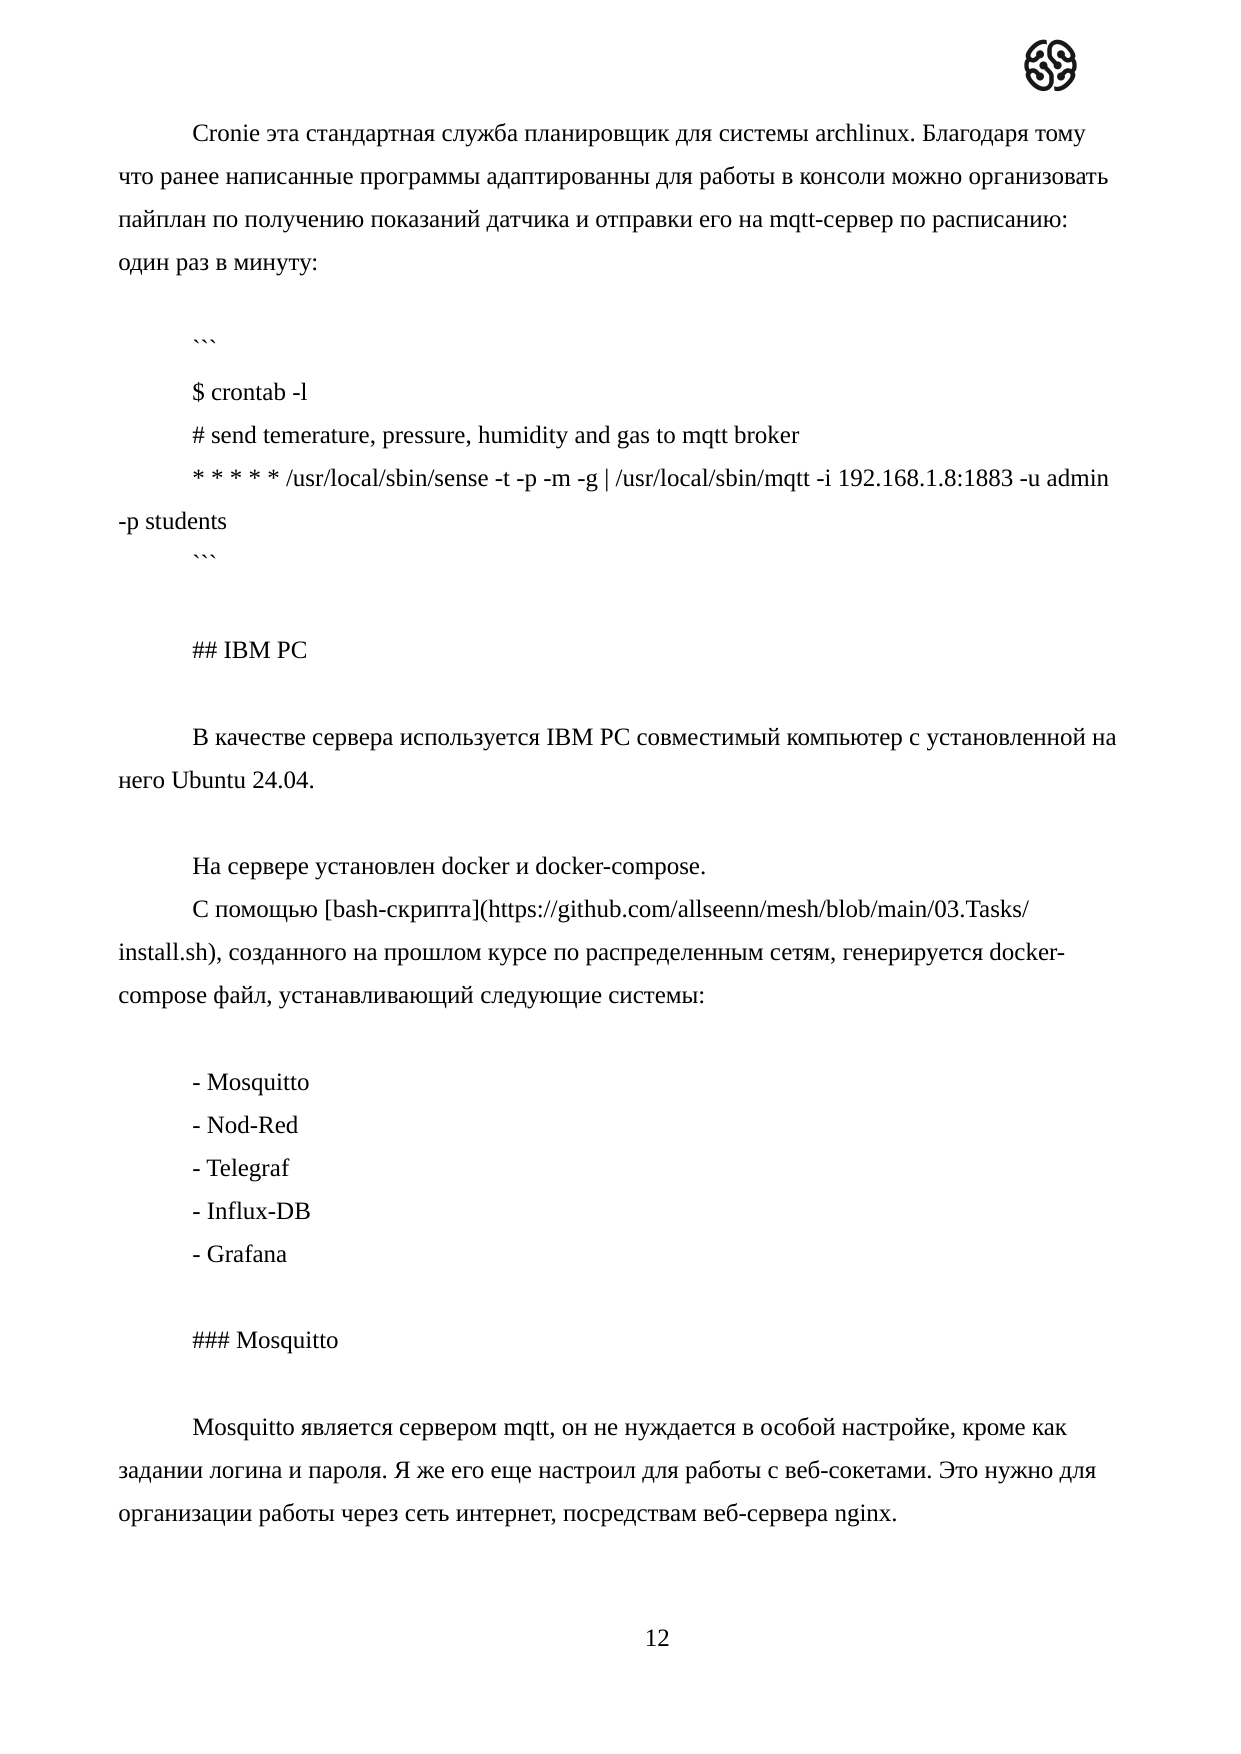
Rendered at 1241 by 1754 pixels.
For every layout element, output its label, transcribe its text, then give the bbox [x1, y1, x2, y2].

text С помощью [bash-скрипта](https://github.com/allseenn/mesh/blob/main/03.Tasks/install.sh), созданного на прошлом курсе по распределенным сетям, генерируется docker-compose файл, устанавливающий следующие системы: [118, 894, 1122, 1009]
text В качестве сервера используется IBM PC совместимый компьютер с установленной на него Ubuntu 24.04. [118, 722, 1122, 794]
text Mosquitto является сервером mqtt, он не нуждается в особой настройке, кроме как задании логина и пароля. Я же его еще настроил для работы с веб-сокетами. Это нужно для организации работы через сеть интернет, посредствам веб-сервера nginx. [118, 1412, 1122, 1527]
text На сервере установлен docker и docker-compose. [118, 851, 1122, 880]
text - Grafana [118, 1239, 1122, 1268]
text - Nod-Red [118, 1110, 1122, 1139]
text - Mosquitto [118, 1067, 1122, 1096]
text - Telegraf [118, 1153, 1122, 1182]
text * * * * * /usr/local/sbin/sense -t -p -m -g | /usr/local/sbin/mqtt -i 192.168.1.8:1883 -u admin -p students [118, 463, 1122, 535]
text ## IBM PC [118, 636, 1122, 664]
text - Influx-DB [118, 1196, 1122, 1225]
text ``` [118, 549, 1122, 578]
text # send temerature, pressure, humidity and gas to mqtt broker [118, 420, 1122, 449]
text ### Mosquitto [118, 1326, 1122, 1354]
picture [1024, 39, 1077, 92]
text ``` [118, 334, 1122, 362]
text $ crontab -l [118, 377, 1122, 406]
text Cronie эта стандартная служба планировщик для системы archlinux. Благодаря тому что ранее написанные программы адаптированны для работы в консоли можно организовать пайплан по получению показаний датчика и отправки его на mqtt-сервер по расписанию: один раз в минуту: [118, 118, 1122, 276]
